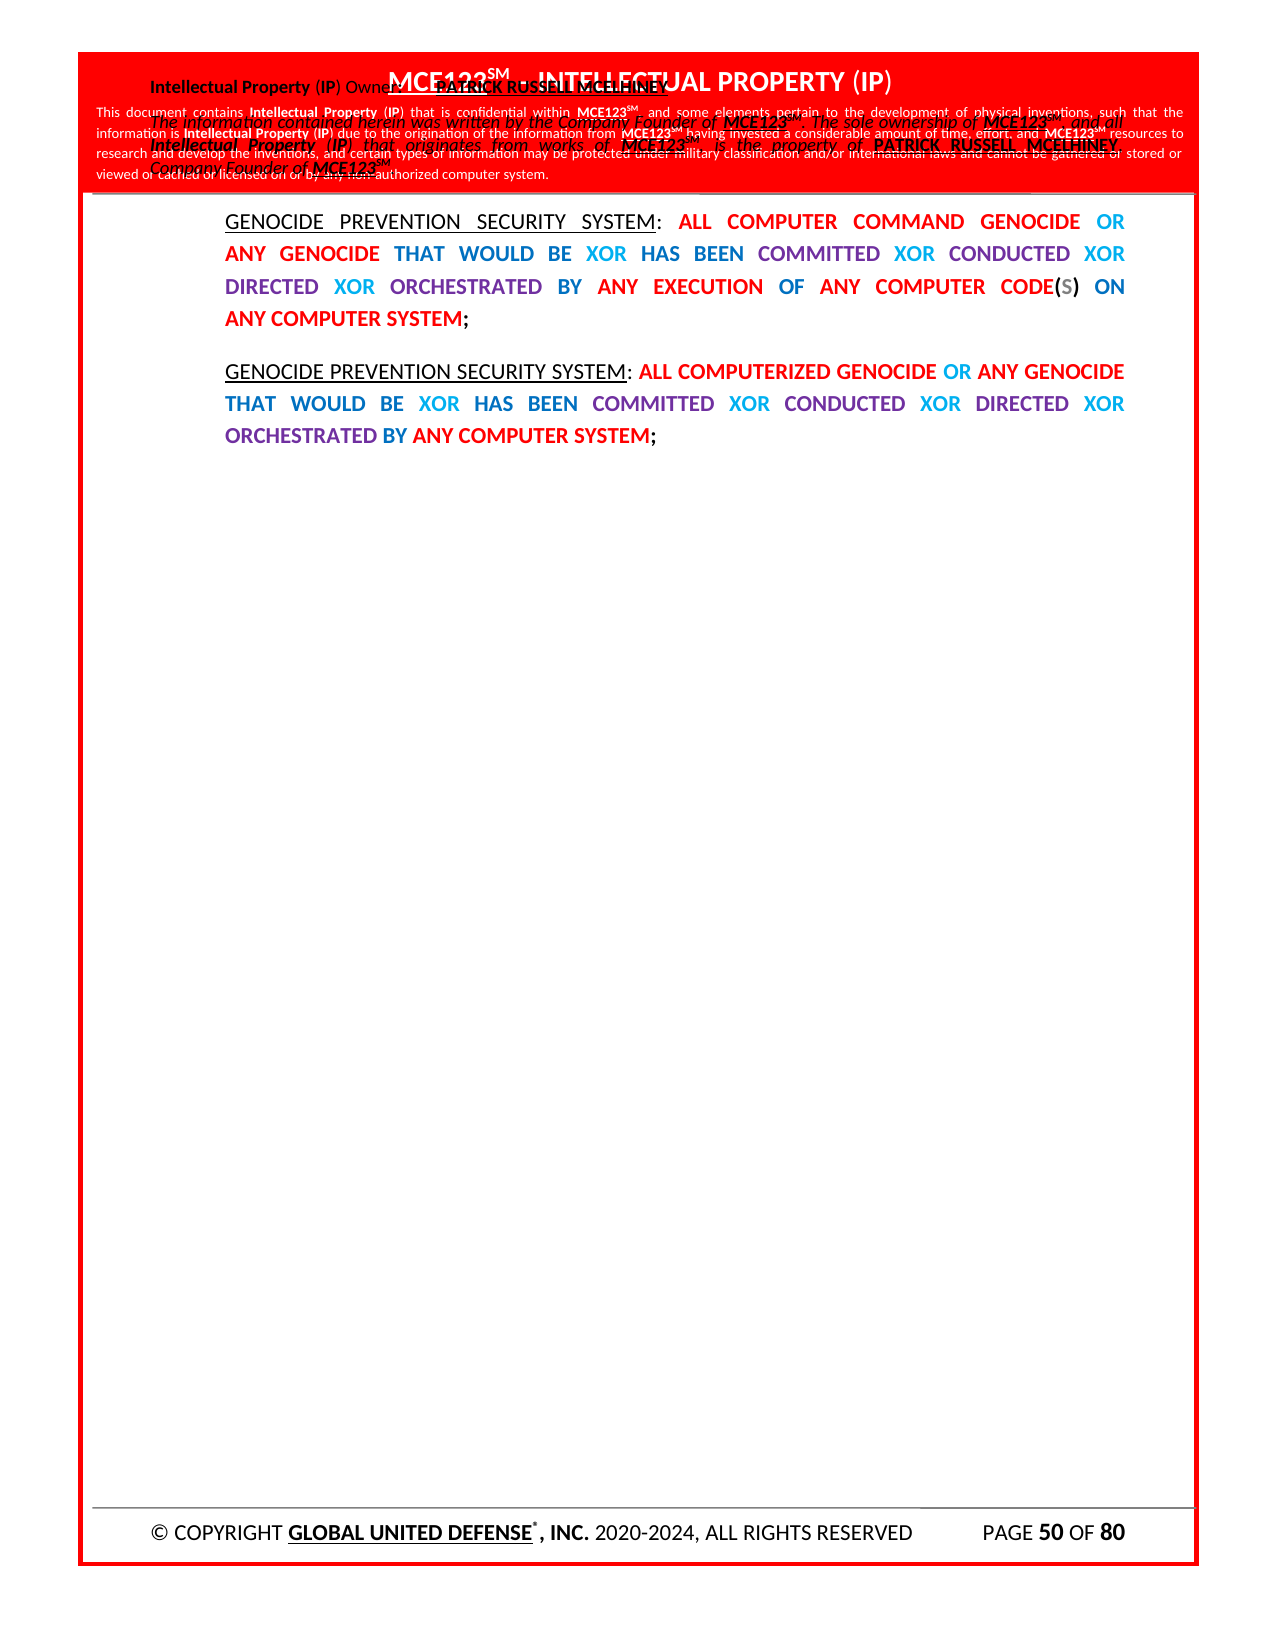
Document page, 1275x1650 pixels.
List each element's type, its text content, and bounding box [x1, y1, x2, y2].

text GENOCIDE PREVENTION SECURITY SYSTEM: ALL COMPUTERIZED GENOCIDE OR ANY GENOCIDE THAT WOULD BE XOR HAS BEEN COMMITTED XOR CONDUCTED XOR DIRECTED XOR ORCHESTRATED BY ANY COMPUTER SYSTEM; [225, 357, 1125, 449]
text GENOCIDE PREVENTION SECURITY SYSTEM: ALL COMPUTER COMMAND GENOCIDE OR ANY GENOCIDE THAT WOULD BE XOR HAS BEEN COMMITTED XOR CONDUCTED XOR DIRECTED XOR ORCHESTRATED BY ANY EXECUTION OF ANY COMPUTER CODE(S) ON ANY COMPUTER SYSTEM; [225, 207, 1125, 332]
